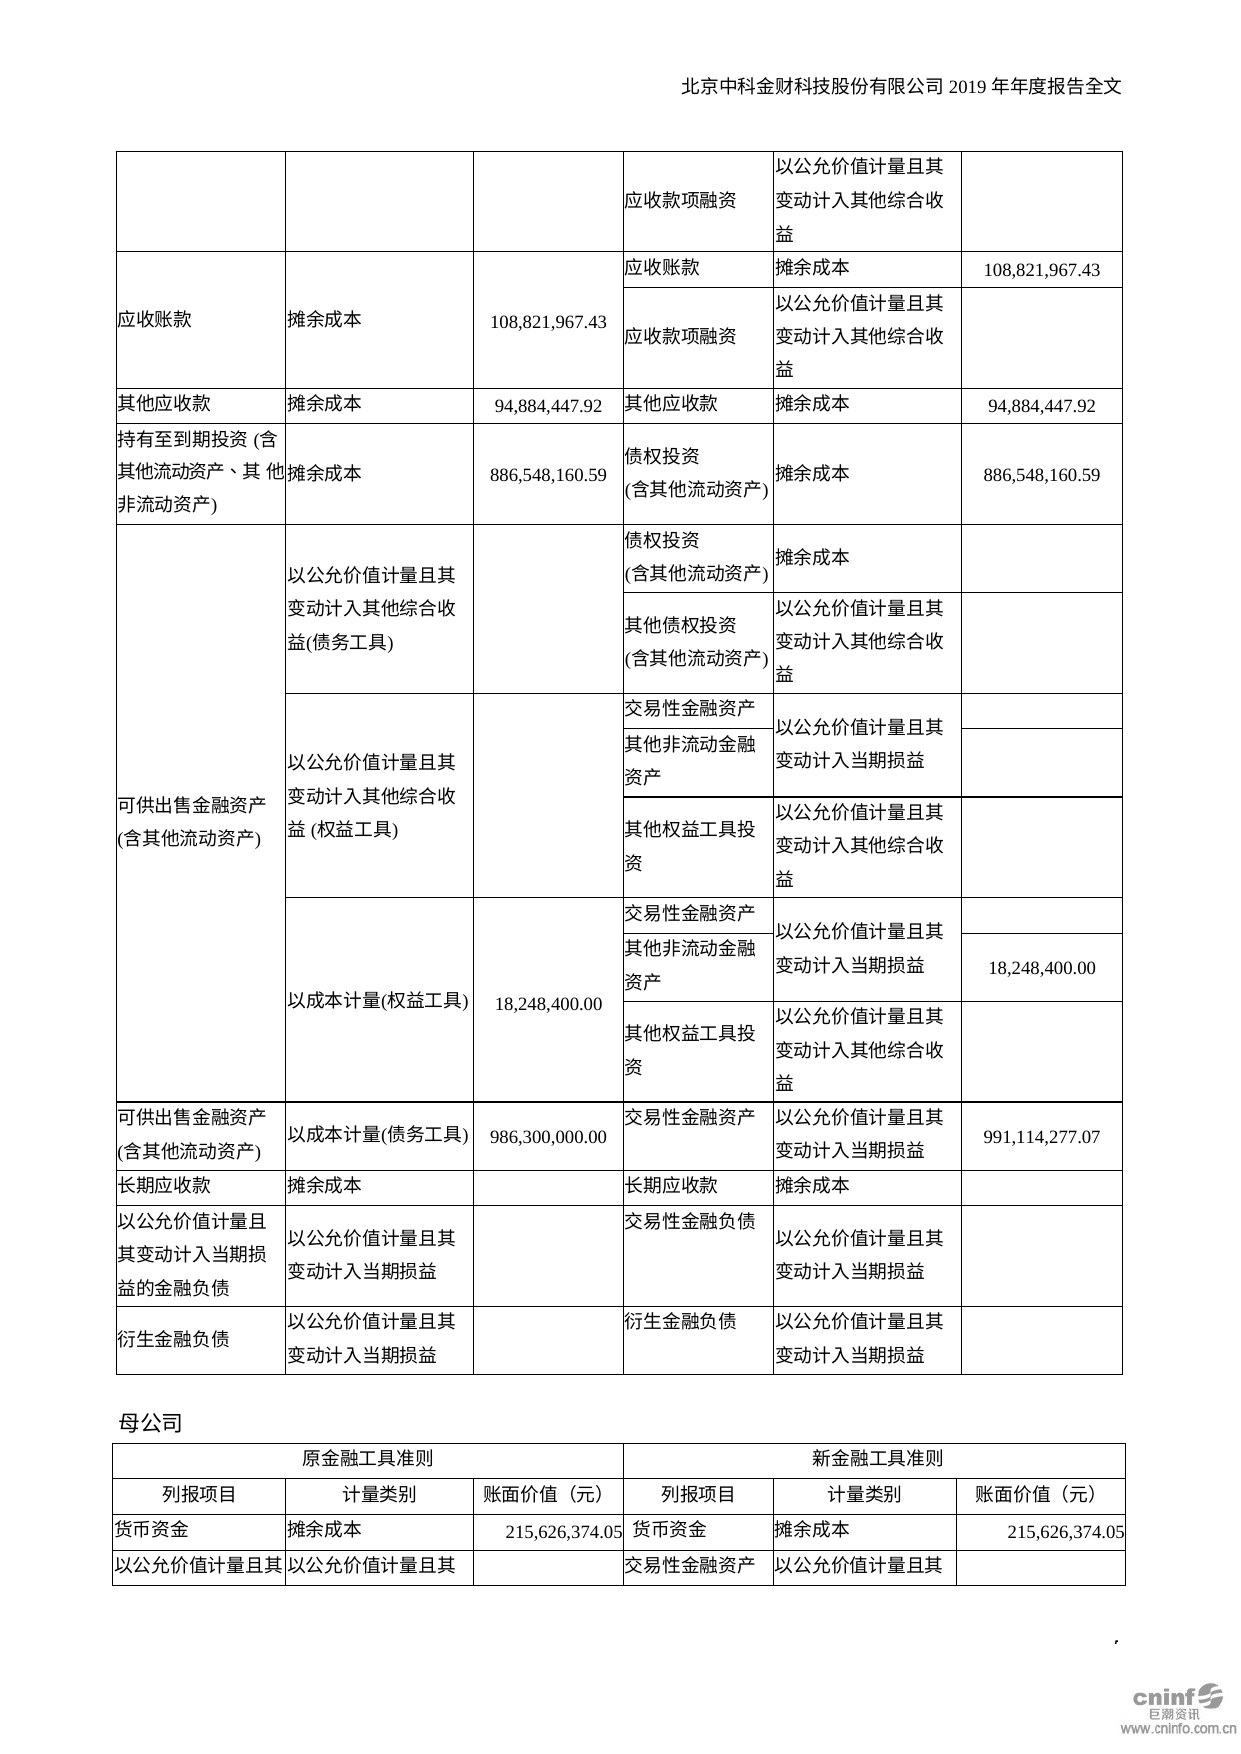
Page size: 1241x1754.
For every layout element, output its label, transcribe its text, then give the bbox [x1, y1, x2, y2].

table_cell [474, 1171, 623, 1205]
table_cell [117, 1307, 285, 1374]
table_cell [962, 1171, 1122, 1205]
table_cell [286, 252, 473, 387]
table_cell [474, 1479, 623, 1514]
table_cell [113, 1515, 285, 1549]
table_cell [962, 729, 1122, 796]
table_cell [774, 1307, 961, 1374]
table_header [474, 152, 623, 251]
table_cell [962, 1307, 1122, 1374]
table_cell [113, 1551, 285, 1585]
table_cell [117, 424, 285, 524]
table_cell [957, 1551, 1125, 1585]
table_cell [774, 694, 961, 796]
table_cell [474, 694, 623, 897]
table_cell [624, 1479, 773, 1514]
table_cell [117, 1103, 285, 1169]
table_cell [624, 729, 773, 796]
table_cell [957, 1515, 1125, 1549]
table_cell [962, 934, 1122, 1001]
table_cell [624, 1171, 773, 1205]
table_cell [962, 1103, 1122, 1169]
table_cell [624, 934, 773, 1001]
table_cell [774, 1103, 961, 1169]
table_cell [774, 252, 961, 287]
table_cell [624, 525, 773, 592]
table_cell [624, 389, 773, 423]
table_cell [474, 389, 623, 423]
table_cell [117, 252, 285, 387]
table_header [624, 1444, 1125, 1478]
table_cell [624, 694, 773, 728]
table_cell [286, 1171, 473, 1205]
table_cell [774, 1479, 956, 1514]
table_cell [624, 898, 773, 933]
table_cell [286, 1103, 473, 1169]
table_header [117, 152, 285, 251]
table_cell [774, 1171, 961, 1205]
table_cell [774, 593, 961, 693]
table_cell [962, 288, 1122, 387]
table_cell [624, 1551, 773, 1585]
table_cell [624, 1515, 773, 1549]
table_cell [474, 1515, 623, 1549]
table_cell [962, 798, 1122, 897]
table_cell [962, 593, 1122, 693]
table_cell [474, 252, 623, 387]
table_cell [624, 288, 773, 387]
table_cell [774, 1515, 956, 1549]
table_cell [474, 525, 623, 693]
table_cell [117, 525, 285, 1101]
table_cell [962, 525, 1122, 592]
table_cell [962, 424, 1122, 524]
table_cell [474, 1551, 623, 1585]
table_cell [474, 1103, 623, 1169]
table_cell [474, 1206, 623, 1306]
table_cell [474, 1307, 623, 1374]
subtitle 母公司 [118, 1408, 1122, 1437]
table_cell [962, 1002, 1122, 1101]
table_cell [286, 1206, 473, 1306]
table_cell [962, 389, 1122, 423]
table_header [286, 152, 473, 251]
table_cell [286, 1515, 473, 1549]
picture [1115, 1680, 1240, 1737]
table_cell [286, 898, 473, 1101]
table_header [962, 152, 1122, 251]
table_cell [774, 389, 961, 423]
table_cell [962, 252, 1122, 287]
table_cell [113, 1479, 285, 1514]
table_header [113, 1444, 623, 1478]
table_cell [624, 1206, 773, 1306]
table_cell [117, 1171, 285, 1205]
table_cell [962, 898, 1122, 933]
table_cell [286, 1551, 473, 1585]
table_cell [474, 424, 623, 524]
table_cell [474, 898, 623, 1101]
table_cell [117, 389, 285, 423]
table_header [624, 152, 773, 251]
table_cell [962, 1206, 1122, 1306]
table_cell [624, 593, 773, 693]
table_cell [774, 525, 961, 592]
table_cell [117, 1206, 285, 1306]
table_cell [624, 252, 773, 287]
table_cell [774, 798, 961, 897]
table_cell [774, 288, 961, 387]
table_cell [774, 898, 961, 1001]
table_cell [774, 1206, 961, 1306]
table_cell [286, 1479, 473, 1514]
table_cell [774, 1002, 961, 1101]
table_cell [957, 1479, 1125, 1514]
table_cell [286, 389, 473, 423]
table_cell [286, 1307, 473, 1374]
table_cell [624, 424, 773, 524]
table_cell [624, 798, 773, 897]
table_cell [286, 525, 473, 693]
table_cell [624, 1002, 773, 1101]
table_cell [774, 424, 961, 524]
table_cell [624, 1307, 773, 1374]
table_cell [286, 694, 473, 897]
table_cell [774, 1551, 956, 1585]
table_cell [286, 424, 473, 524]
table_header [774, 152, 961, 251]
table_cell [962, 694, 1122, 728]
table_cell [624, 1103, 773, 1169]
